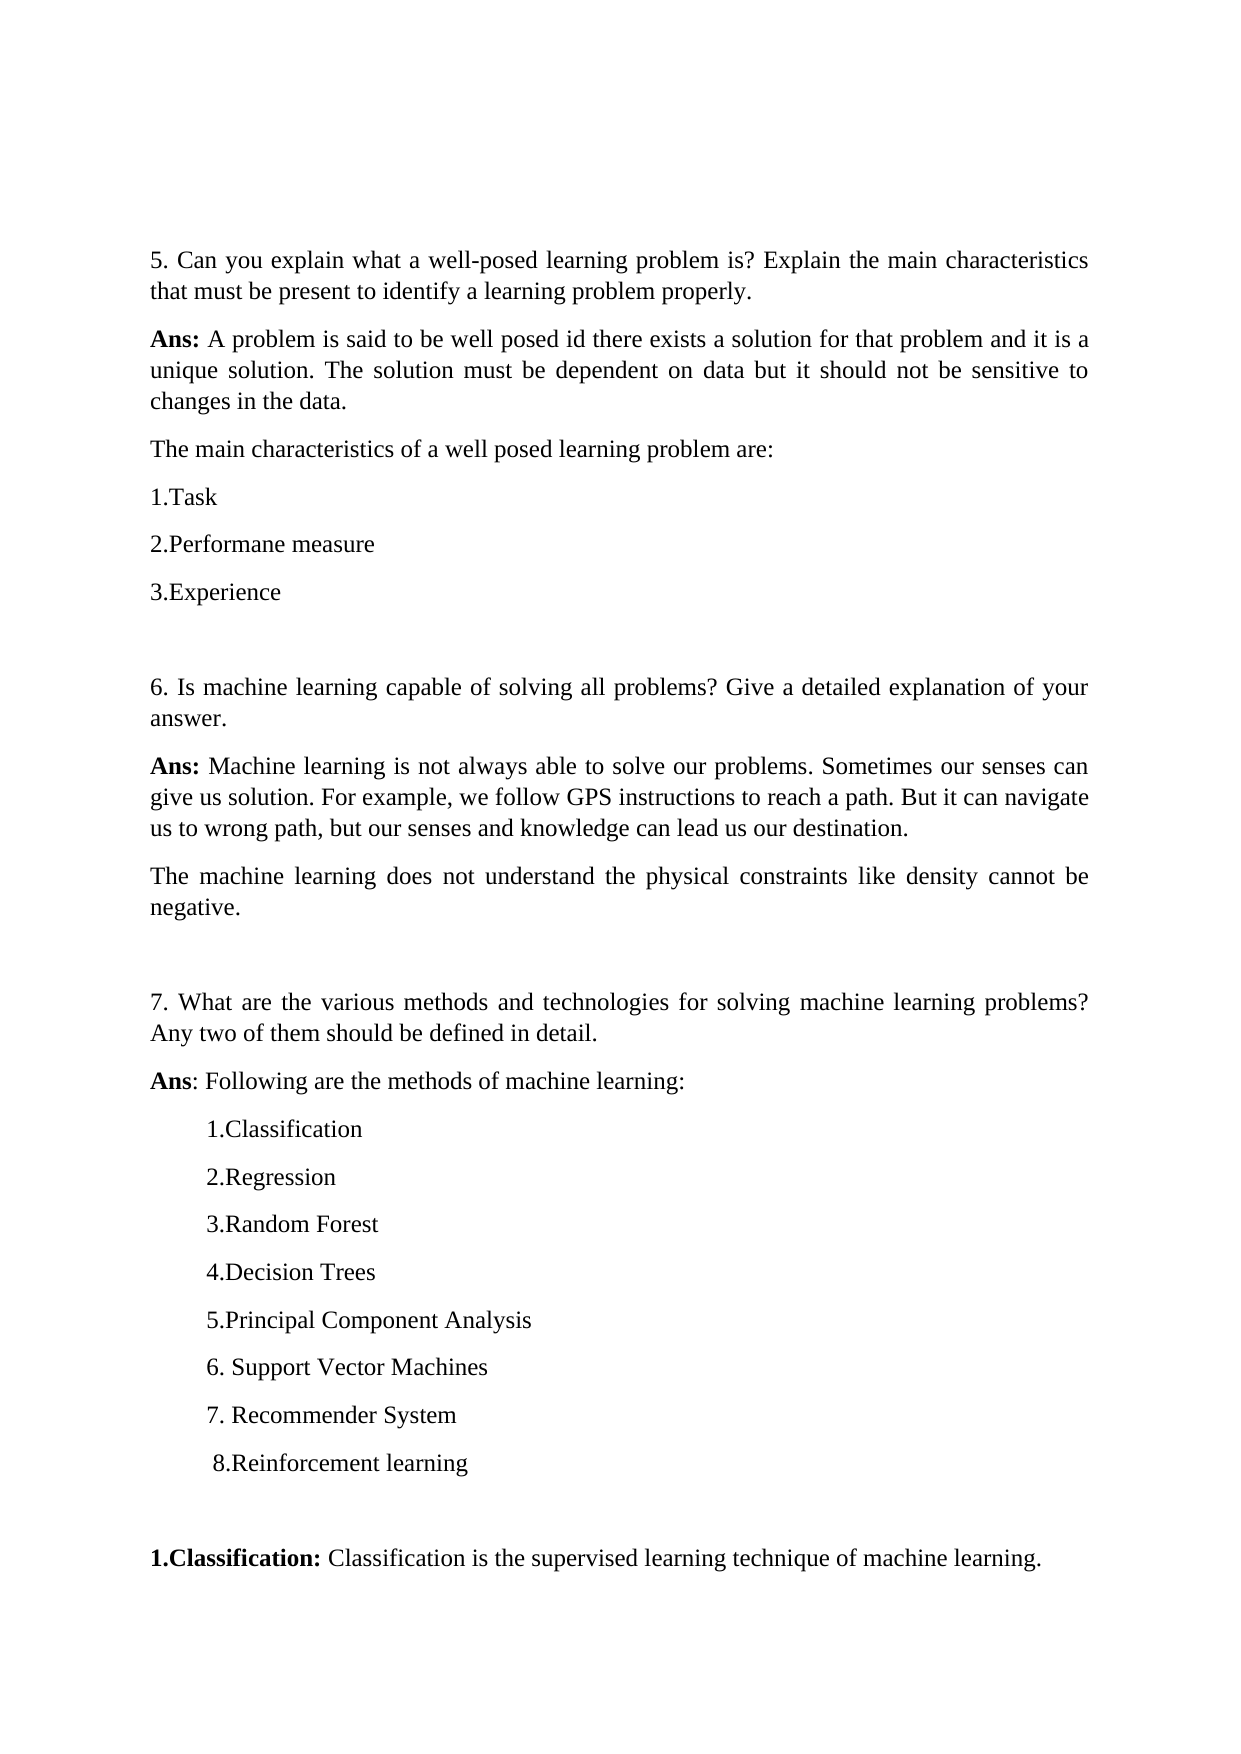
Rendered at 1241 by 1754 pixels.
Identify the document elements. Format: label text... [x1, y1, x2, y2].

text Ans: A problem is said to be well posed id there exists a solution for that problem and it is a unique solution. The solution must be dependent on data but it should not be sensitive to changes in the data. [150, 324, 1090, 415]
text 7. What are the various methods and technologies for solving machine learning problems? Any two of them should be defined in detail. [150, 987, 1090, 1047]
text 8.Reinforcement learning [150, 1448, 1090, 1477]
text 2.Regression [150, 1162, 1090, 1190]
text 1.Task [150, 482, 1090, 510]
text 6. Is machine learning capable of solving all problems? Give a detailed explanation of your answer. [150, 672, 1090, 732]
text 3.Random Forest [150, 1209, 1090, 1238]
text 4.Decision Trees [150, 1257, 1090, 1286]
text 1.Classification: Classification is the supervised learning technique of machine learning. [150, 1543, 1090, 1572]
text 1.Classification [150, 1114, 1090, 1143]
text The main characteristics of a well posed learning problem are: [150, 434, 1090, 463]
text Ans: Following are the methods of machine learning: [150, 1066, 1090, 1095]
text 3.Experience [150, 577, 1090, 606]
text 5.Principal Component Analysis [150, 1305, 1090, 1333]
text The machine learning does not understand the physical constraints like density cannot be negative. [150, 861, 1090, 921]
text 6. Support Vector Machines [150, 1352, 1090, 1381]
text 7. Recommender System [150, 1400, 1090, 1429]
text 2.Performane measure [150, 529, 1090, 558]
text Ans: Machine learning is not always able to solve our problems. Sometimes our senses can give us solution. For example, we follow GPS instructions to reach a path. But it can navigate us to wrong path, but our senses and knowledge can lead us our destination. [150, 751, 1090, 842]
text 5. Can you explain what a well-posed learning problem is? Explain the main characteristics that must be present to identify a learning problem properly. [150, 245, 1090, 305]
